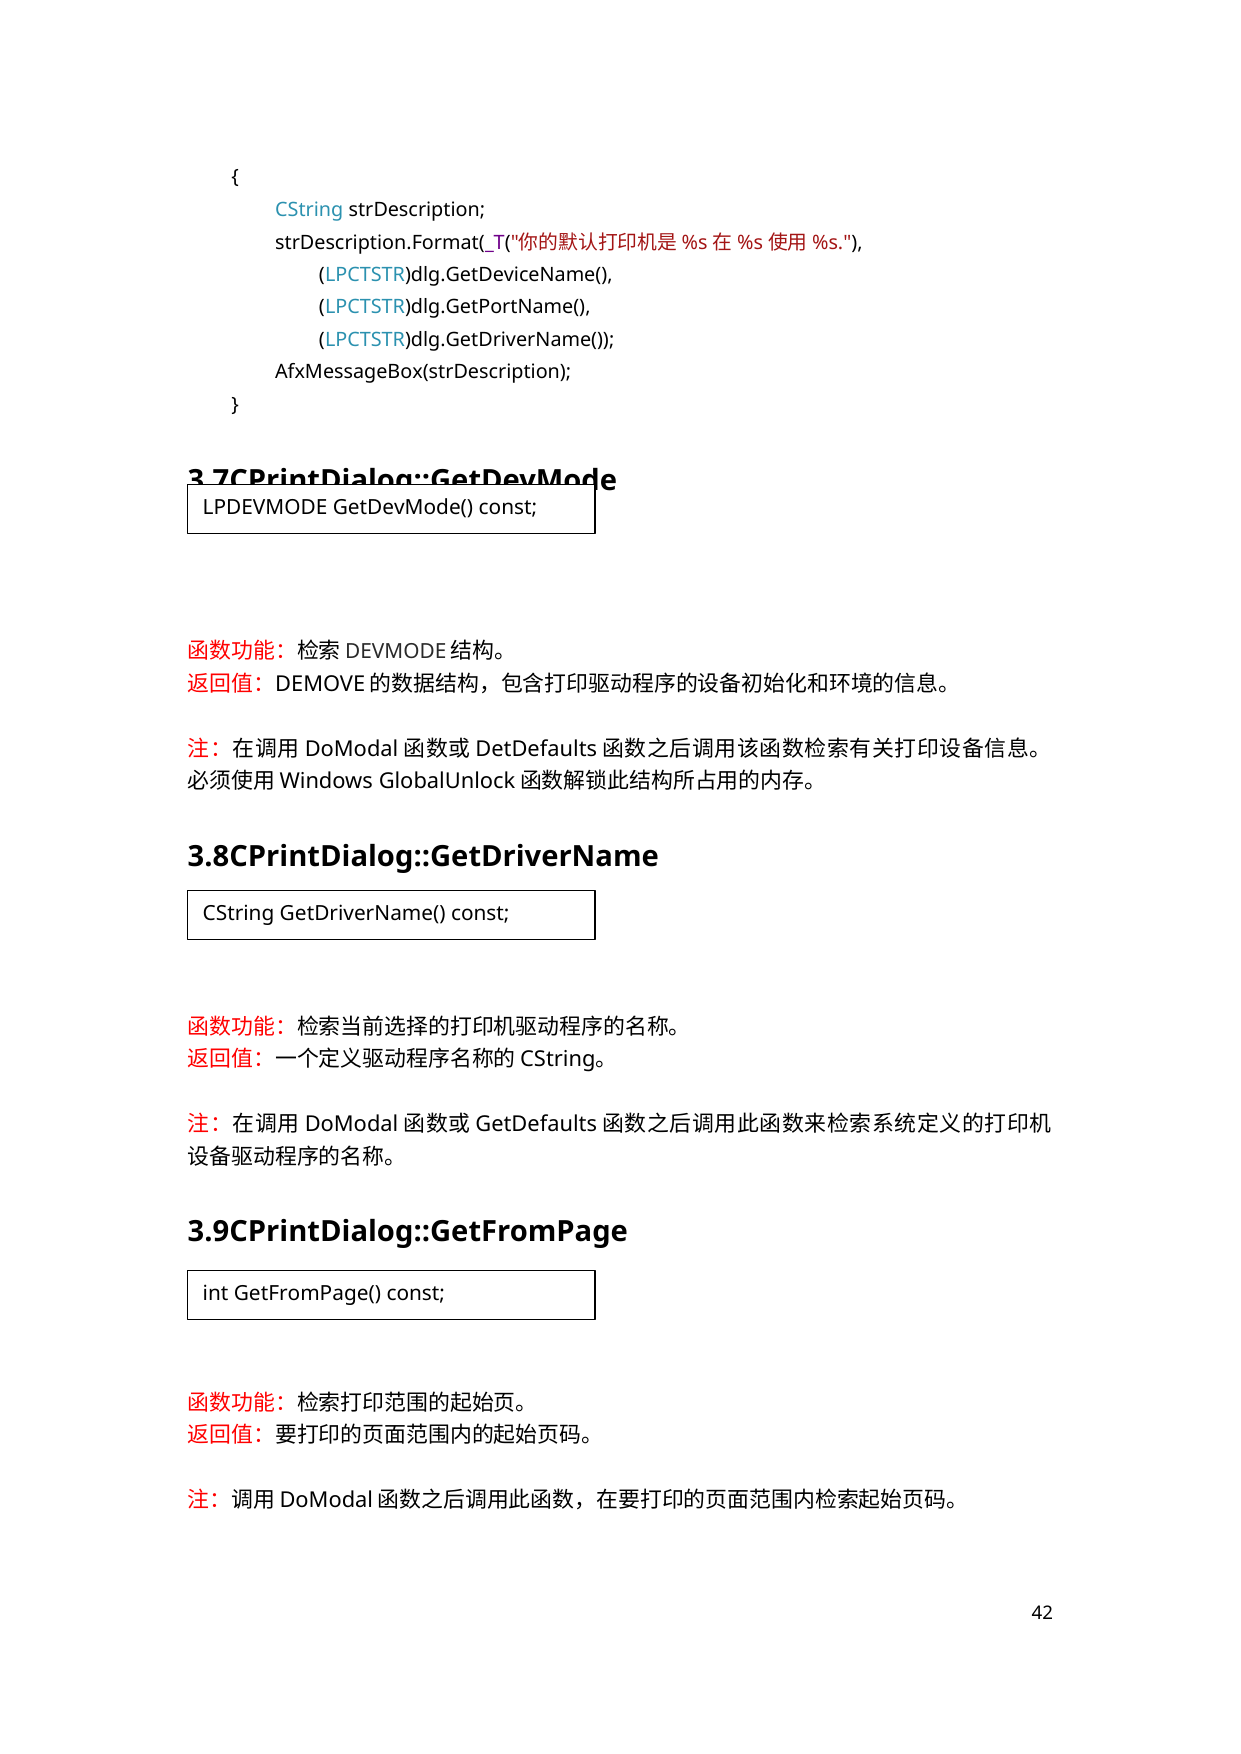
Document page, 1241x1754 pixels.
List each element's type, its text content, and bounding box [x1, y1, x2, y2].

text 函数功能：检索当前选择的打印机驱动程序的名称。 [187, 1008, 1053, 1041]
text 函数功能：检索打印范围的起始页。 [187, 1384, 1053, 1417]
subtitle 3.7CPrintDialog::GetDevMode [187, 447, 1053, 512]
text (LPCTSTR)dlg.GetPortName(), [187, 290, 1053, 322]
text 返回值：DEMOVE的数据结构，包含打印驱动程序的设备初始化和环境的信息。 [187, 665, 1053, 698]
text 函数功能：检索DEVMODE结构。 [187, 633, 1053, 665]
text 注：在调用DoModal函数或DetDefaults函数之后调用该函数检索有关打印设备信息。必须使用Windows GlobalUnlock函数解锁此结构所占用的内存。 [187, 730, 1053, 795]
text 返回值：一个定义驱动程序名称的CString。 [187, 1041, 1053, 1073]
text CString strDescription; [187, 192, 1053, 225]
text { [187, 160, 1053, 192]
text strDescription.Format(_T("你的默认打印机是 %s 在 %s 使用 %s."), [187, 225, 1053, 257]
text 返回值：要打印的页面范围内的起始页码。 [187, 1417, 1053, 1449]
subtitle 3.8CPrintDialog::GetDriverName [187, 822, 1053, 887]
subtitle 3.9CPrintDialog::GetFromPage [187, 1198, 1053, 1263]
text (LPCTSTR)dlg.GetDriverName()); [187, 322, 1053, 355]
text (LPCTSTR)dlg.GetDeviceName(), [187, 257, 1053, 290]
text AfxMessageBox(strDescription); [187, 355, 1053, 387]
text 注：在调用DoModal函数或GetDefaults函数之后调用此函数来检索系统定义的打印机设备驱动程序的名称。 [187, 1106, 1053, 1171]
text 注：调用DoModal函数之后调用此函数，在要打印的页面范围内检索起始页码。 [187, 1482, 1053, 1514]
text } [187, 387, 1053, 420]
